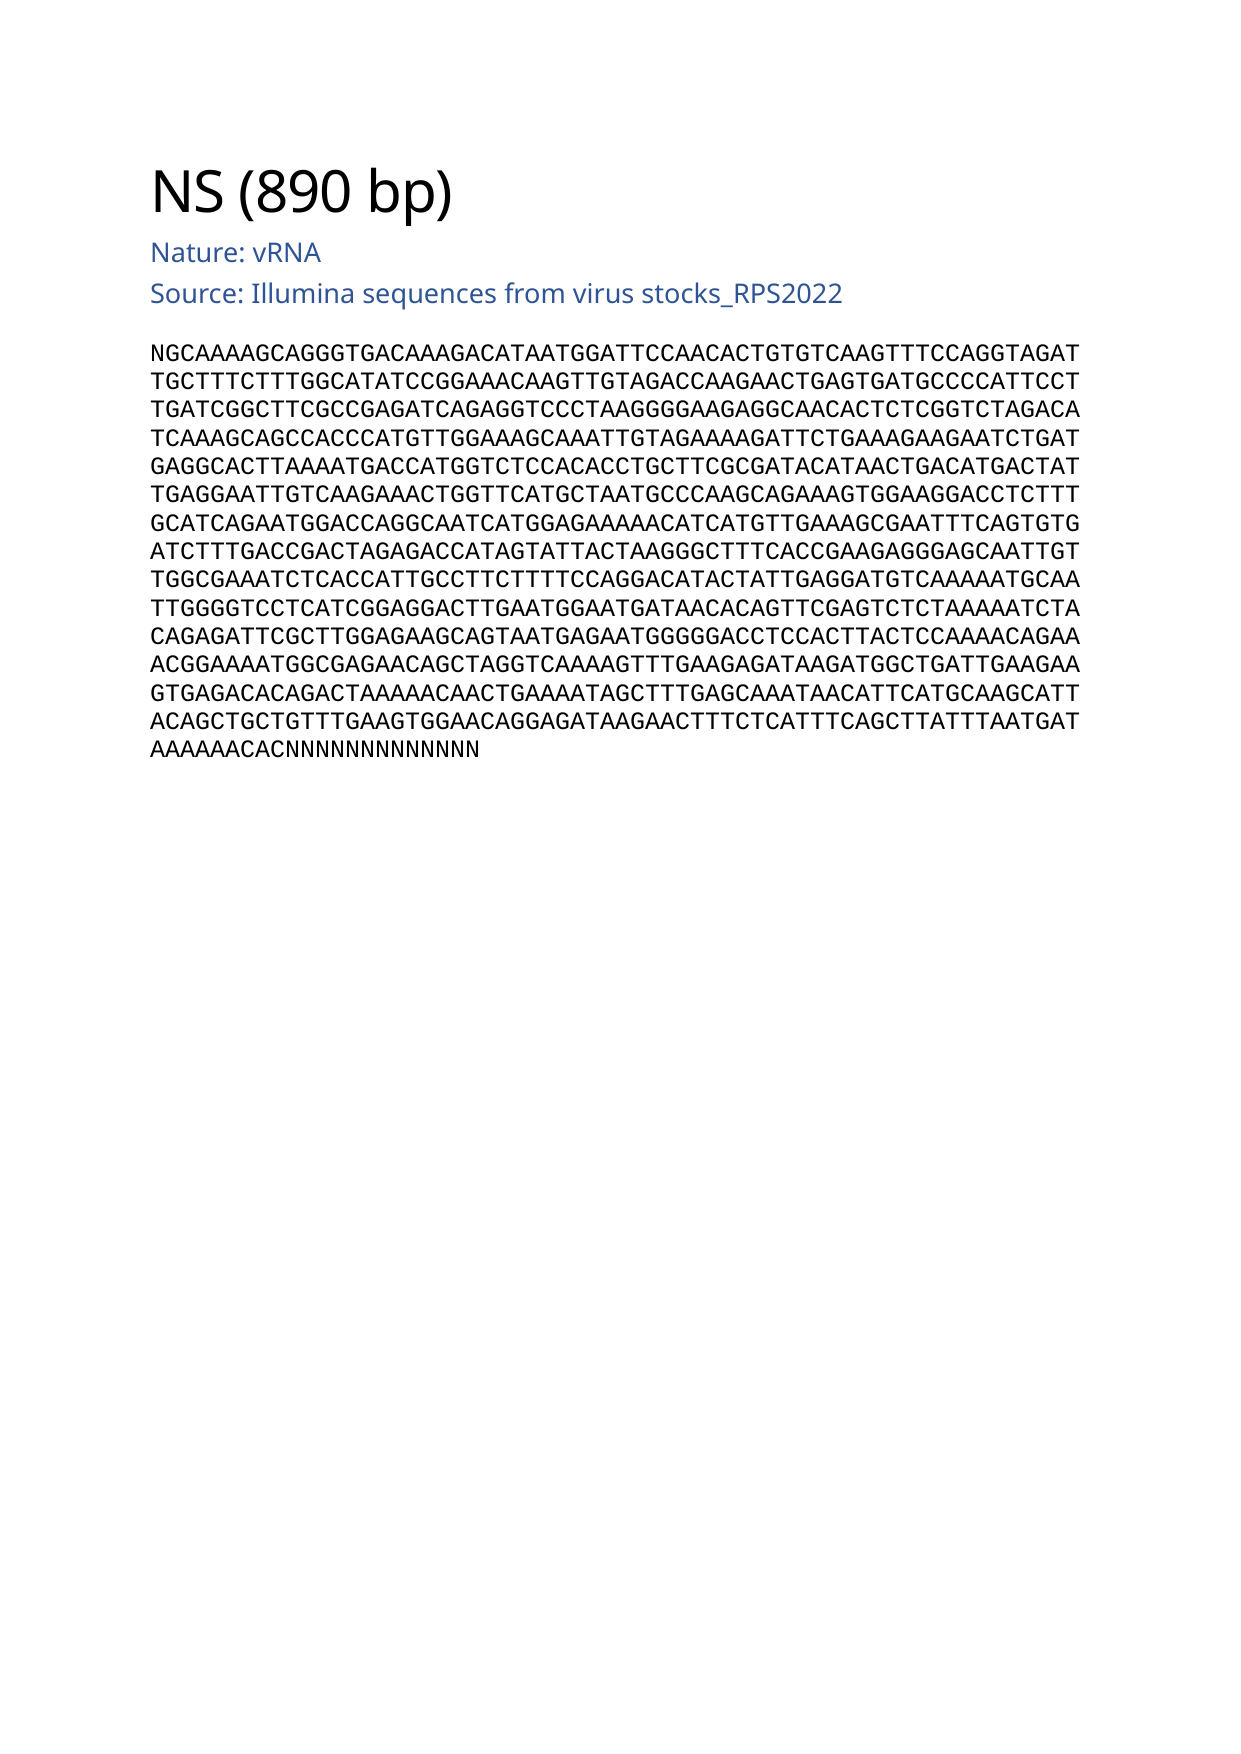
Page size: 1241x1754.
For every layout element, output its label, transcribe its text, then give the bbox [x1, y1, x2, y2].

subtitle Nature: vRNA [150, 234, 1090, 271]
subtitle Source: Illumina sequences from virus stocks_RPS2022 [150, 275, 1090, 312]
text NGCAAAAGCAGGGTGACAAAGACATAATGGATTCCAACACTGTGTCAAGTTTCCAGGTAGATTGCTTTCTTTGGCATATCCGGAAACAAGTTGTAGACCAAGAACTGAGTGATGCCCCATTCCTTGATCGGCTTCGCCGAGATCAGAGGTCCCTAAGGGGAAGAGGCAACACTCTCGGTCTAGACATCAAAGCAGCCACCCATGTTGGAAAGCAAATTGTAGAAAAGATTCTGAAAGAAGAATCTGATGAGGCACTTAAAATGACCATGGTCTCCACACCTGCTTCGCGATACATAACTGACATGACTATTGAGGAATTGTCAAGAAACTGGTTCATGCTAATGCCCAAGCAGAAAGTGGAAGGACCTCTTTGCATCAGAATGGACCAGGCAATCATGGAGAAAAACATCATGTTGAAAGCGAATTTCAGTGTGATCTTTGACCGACTAGAGACCATAGTATTACTAAGGGCTTTCACCGAAGAGGGAGCAATTGTTGGCGAAATCTCACCATTGCCTTCTTTTCCAGGACATACTATTGAGGATGTCAAAAATGCAATTGGGGTCCTCATCGGAGGACTTGAATGGAATGATAACACAGTTCGAGTCTCTAAAAATCTACAGAGATTCGCTTGGAGAAGCAGTAATGAGAATGGGGGACCTCCACTTACTCCAAAACAGAAACGGAAAATGGCGAGAACAGCTAGGTCAAAAGTTTGAAGAGATAAGATGGCTGATTGAAGAAGTGAGACACAGACTAAAAACAACTGAAAATAGCTTTGAGCAAATAACATTCATGCAAGCATTACAGCTGCTGTTTGAAGTGGAACAGGAGATAAGAACTTTCTCATTTCAGCTTATTTAATGATAAAAAACACNNNNNNNNNNNNN [150, 340, 1090, 765]
title NS (890 bp) [150, 150, 1090, 229]
